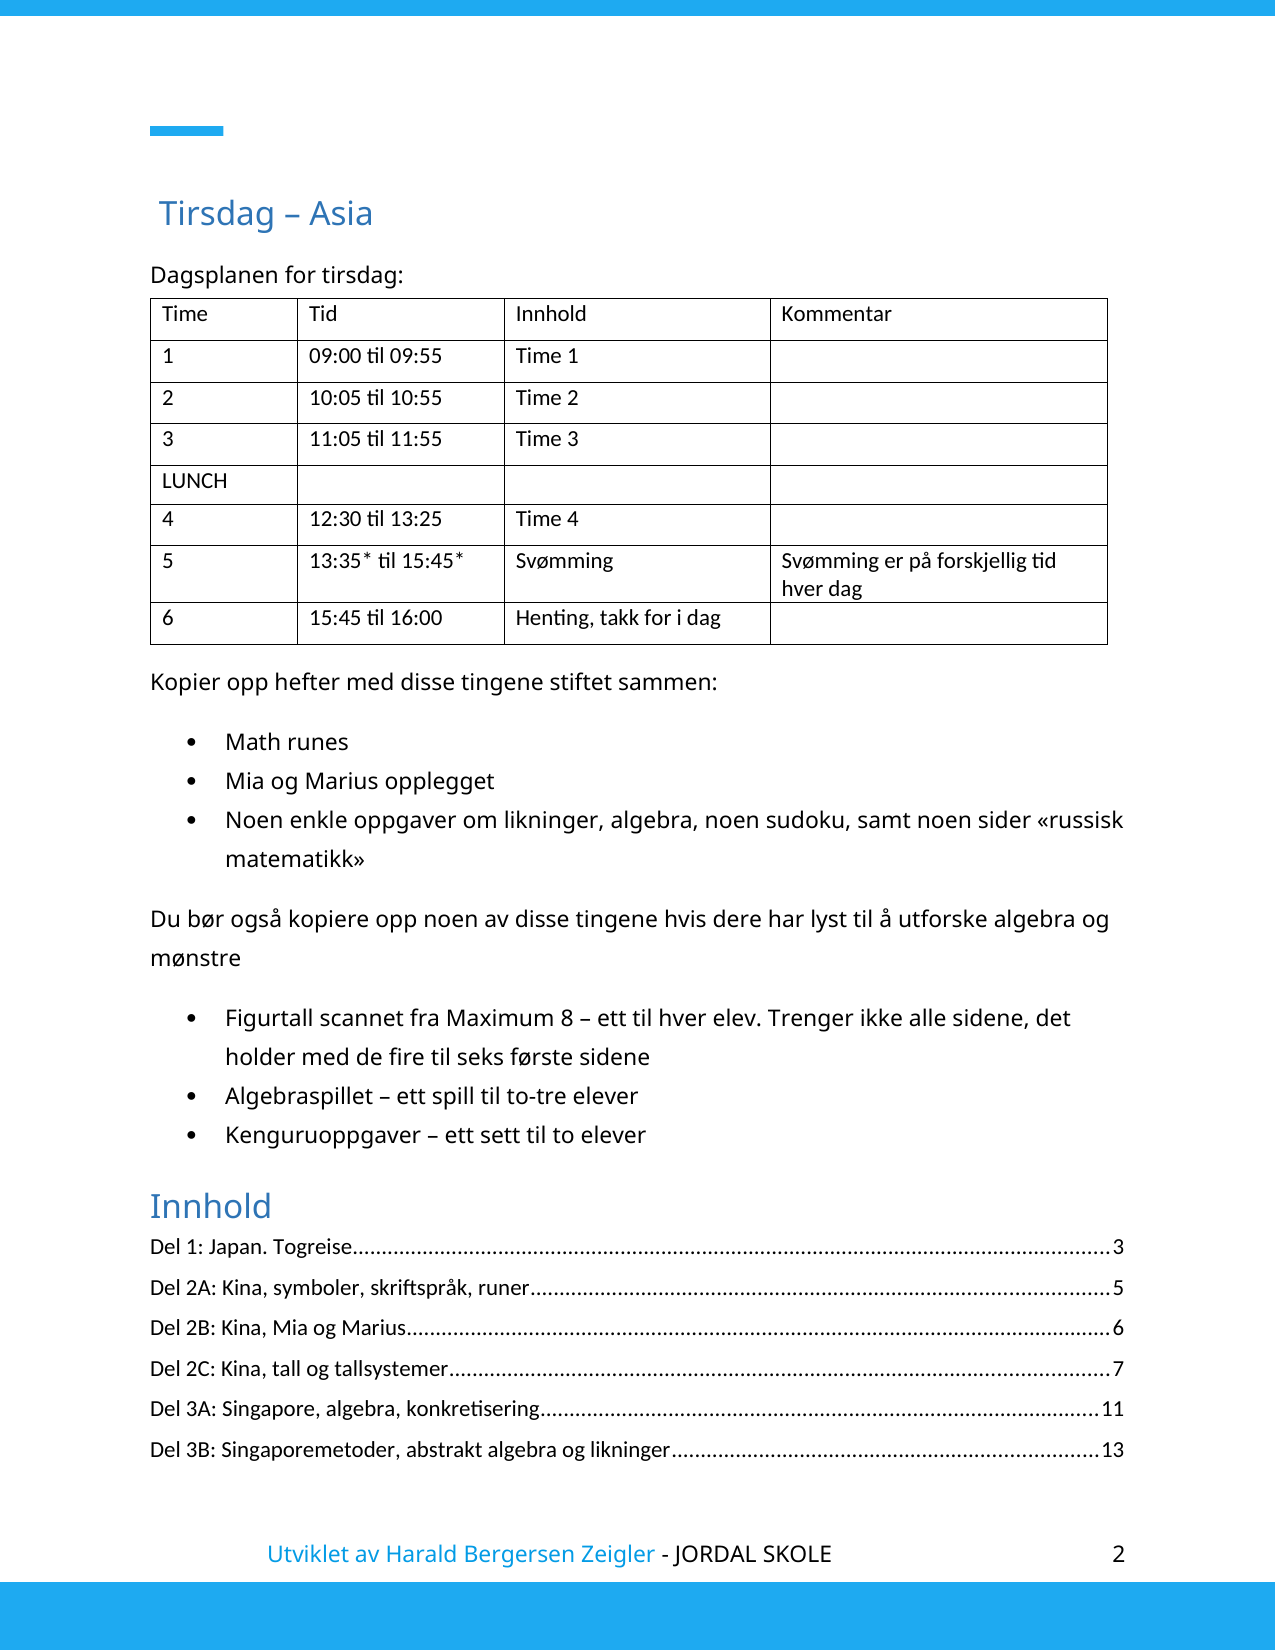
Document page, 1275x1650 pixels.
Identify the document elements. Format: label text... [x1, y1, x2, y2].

table_header Innhold [505, 299, 770, 340]
list Figurtall scannet fra Maximum 8 – ett til hver elev. Trenger ikke alle sidene, det holder med de fire til seks første sidene [187, 1002, 1125, 1072]
text Dagsplanen for tirsdag: [150, 259, 1125, 290]
table_header Time [151, 299, 297, 340]
table_cell Time 3 [505, 424, 770, 465]
list Algebraspillet – ett spill til to-tre elever [187, 1080, 1125, 1111]
table_cell 15:45 til 16:00 [298, 603, 504, 644]
table_cell LUNCH [151, 466, 297, 503]
picture [0, 1582, 1275, 1650]
table_cell 10:05 til 10:55 [298, 383, 504, 423]
text Du bør også kopiere opp noen av disse tingene hvis dere har lyst til å utforske algebra og mønstre [150, 903, 1125, 973]
list Kenguruoppgaver – ett sett til to elever [187, 1119, 1125, 1150]
table_cell 1 [151, 341, 297, 382]
table_header Tid [298, 299, 504, 340]
table_cell 09:00 til 09:55 [298, 341, 504, 382]
table_cell [771, 424, 1107, 465]
table_cell Time 1 [505, 341, 770, 382]
table_cell Henting, takk for i dag [505, 603, 770, 644]
table_cell [298, 466, 504, 503]
table_cell 6 [151, 603, 297, 644]
table_cell 4 [151, 505, 297, 545]
list Math runes [187, 726, 1125, 757]
table_cell 2 [151, 383, 297, 423]
table_cell [771, 466, 1107, 503]
list Mia og Marius opplegget [187, 765, 1125, 796]
subtitle Tirsdag – Asia [150, 189, 1125, 235]
picture [150, 126, 224, 136]
table_cell [771, 505, 1107, 545]
table_cell Svømming er på forskjellig tid hver dag [771, 546, 1107, 602]
table_cell [771, 603, 1107, 644]
table_cell Svømming [505, 546, 770, 602]
text Kopier opp hefter med disse tingene stiftet sammen: [150, 666, 1125, 697]
table_cell [771, 341, 1107, 382]
table_header Kommentar [771, 299, 1107, 340]
table_cell [505, 466, 770, 503]
table_cell 5 [151, 546, 297, 602]
table_cell Time 4 [505, 505, 770, 545]
table_cell Time 2 [505, 383, 770, 423]
table_cell 11:05 til 11:55 [298, 424, 504, 465]
table_cell 13:35* til 15:45* [298, 546, 504, 602]
picture [0, 0, 1275, 16]
list Noen enkle oppgaver om likninger, algebra, noen sudoku, samt noen sider «russisk matematikk» [187, 804, 1125, 874]
table_cell 3 [151, 424, 297, 465]
table_cell 12:30 til 13:25 [298, 505, 504, 545]
table_cell [771, 383, 1107, 423]
